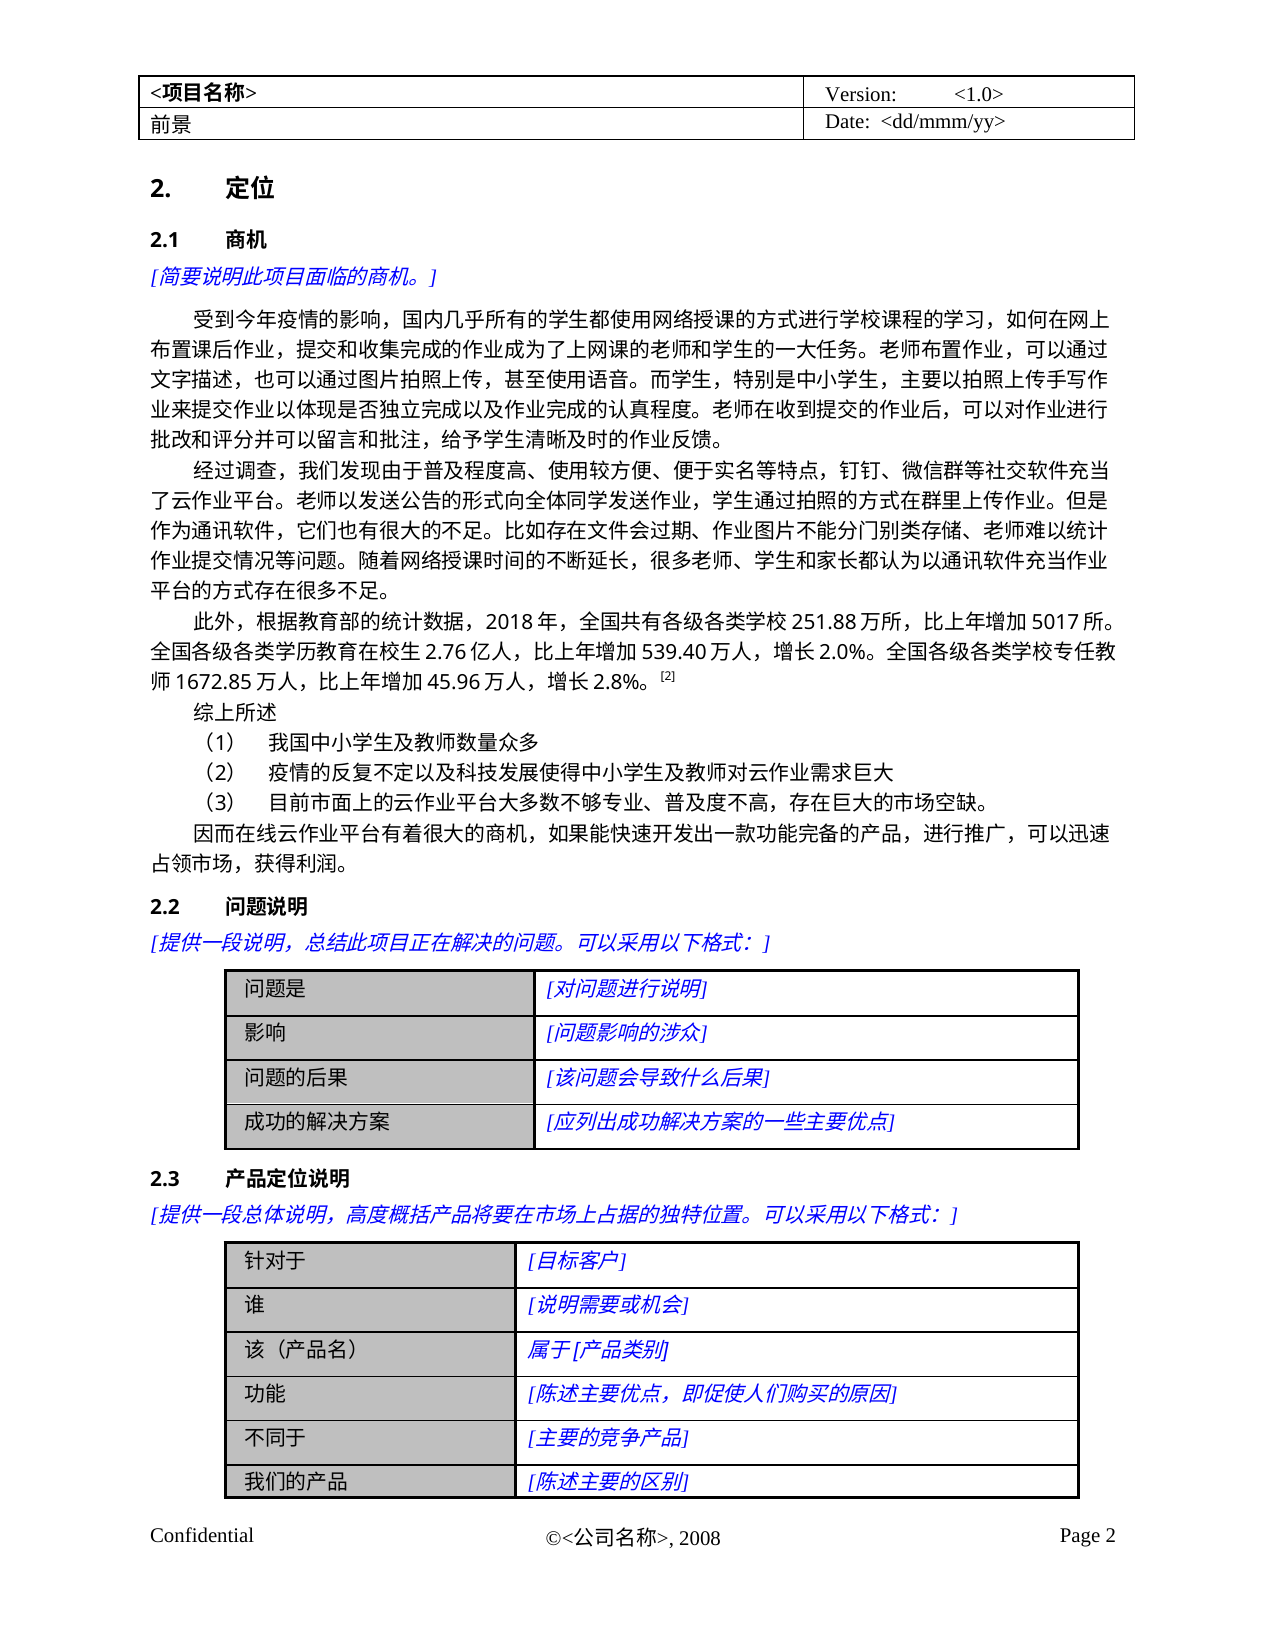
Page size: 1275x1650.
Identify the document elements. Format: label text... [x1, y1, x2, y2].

text [提供一段说明，总结此项目正在解决的问题。可以采用以下格式：] [150, 926, 1125, 957]
table_header 针对于 [227, 1244, 514, 1287]
table_header [目标客户] [517, 1244, 1077, 1287]
subtitle 产品定位说明 [150, 1162, 1125, 1192]
table_cell [该问题会导致什么后果] [536, 1061, 1077, 1103]
text 经过调查，我们发现由于普及程度高、使用较方便、便于实名等特点，钉钉、微信群等社交软件充当了云作业平台。老师以发送公告的形式向全体同学发送作业，学生通过拍照的方式在群里上传作业。但是作为通讯软件，它们也有很大的不足。比如存在文件会过期、作业图片不能分门别类存储、老师难以统计作业提交情况等问题。随着网络授课时间的不断延长，很多老师、学生和家长都认为以通讯软件充当作业平台的方式存在很多不足。 [150, 454, 1125, 605]
list 我国中小学生及教师数量众多 [194, 726, 1125, 756]
table_cell 成功的解决方案 [227, 1105, 533, 1148]
table_cell 该（产品名） [227, 1333, 514, 1376]
table_cell [说明需要或机会] [517, 1289, 1077, 1331]
subtitle 定位 [150, 168, 1125, 205]
subtitle 问题说明 [150, 890, 1125, 920]
text 受到今年疫情的影响，国内几乎所有的学生都使用网络授课的方式进行学校课程的学习，如何在网上布置课后作业，提交和收集完成的作业成为了上网课的老师和学生的一大任务。老师布置作业，可以通过文字描述，也可以通过图片拍照上传，甚至使用语音。而学生，特别是中小学生，主要以拍照上传手写作业来提交作业以体现是否独立完成以及作业完成的认真程度。老师在收到提交的作业后，可以对作业进行批改和评分并可以留言和批注，给予学生清晰及时的作业反馈。 [150, 303, 1125, 454]
text 因而在线云作业平台有着很大的商机，如果能快速开发出一款功能完备的产品，进行推广，可以迅速占领市场，获得利润。 [150, 817, 1125, 877]
table_cell 属于 [产品类别] [517, 1333, 1077, 1376]
table_header 问题是 [227, 972, 533, 1015]
table_cell 谁 [227, 1289, 514, 1331]
table_header [对问题进行说明] [536, 972, 1077, 1015]
table_cell 我们的产品 [227, 1466, 514, 1496]
table_cell [陈述主要的区别] [517, 1466, 1077, 1496]
table_cell 问题的后果 [227, 1061, 533, 1103]
table_cell 功能 [227, 1377, 514, 1420]
text [提供一段总体说明，高度概括产品将要在市场上占据的独特位置。可以采用以下格式：] [150, 1198, 1125, 1229]
table_cell [问题影响的涉众] [536, 1017, 1077, 1059]
text 综上所述 [150, 696, 1125, 726]
text 此外，根据教育部的统计数据，2018年，全国共有各级各类学校251.88万所，比上年增加5017所。全国各级各类学历教育在校生2.76亿人，比上年增加539.40万人，增长2.0%。全国各级各类学校专任教师1672.85万人，比上年增加45.96万人，增长2.8%。[2] [150, 605, 1125, 696]
table_cell 不同于 [227, 1421, 514, 1464]
list 目前市面上的云作业平台大多数不够专业、普及度不高，存在巨大的市场空缺。 [194, 787, 1125, 817]
table_cell 影响 [227, 1017, 533, 1059]
list 疫情的反复不定以及科技发展使得中小学生及教师对云作业需求巨大 [194, 756, 1125, 787]
table_cell [主要的竞争产品] [517, 1421, 1077, 1464]
subtitle 商机 [150, 223, 1125, 254]
table_cell [应列出成功解决方案的一些主要优点] [536, 1105, 1077, 1148]
table_cell [陈述主要优点，即促使人们购买的原因] [517, 1377, 1077, 1420]
text [简要说明此项目面临的商机。] [150, 260, 1125, 290]
